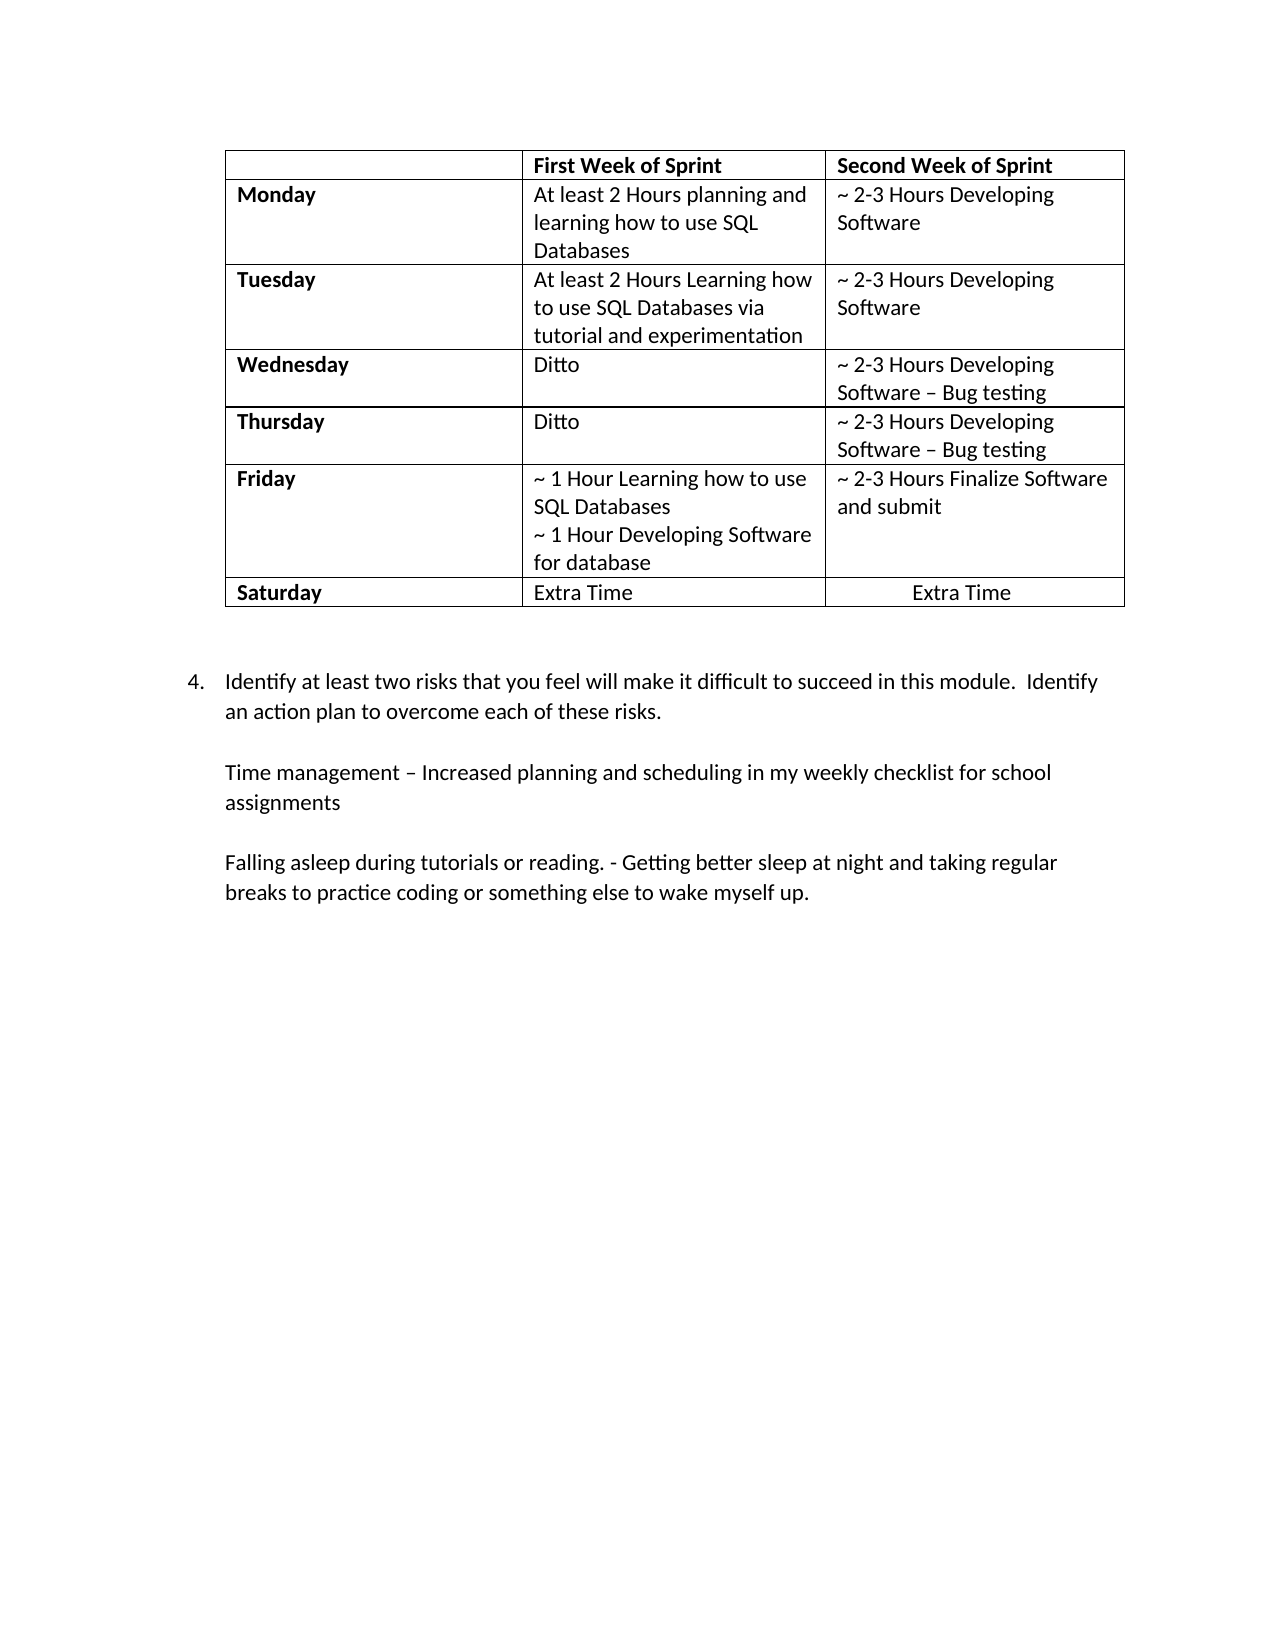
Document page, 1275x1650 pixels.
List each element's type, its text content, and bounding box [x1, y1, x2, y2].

table_header First Week of Sprint [523, 151, 825, 179]
table_cell Wednesday [226, 350, 522, 406]
table_cell Saturday [226, 578, 522, 606]
table_cell Ditto [523, 350, 825, 406]
table_header [226, 151, 522, 179]
table_header Second Week of Sprint [826, 151, 1124, 179]
table_cell At least 2 Hours planning and learning how to use SQL Databases [523, 180, 825, 264]
table_cell Extra Time [826, 578, 1124, 606]
table_cell Friday [226, 465, 522, 577]
table_cell Thursday [226, 408, 522, 463]
table_cell Extra Time [523, 578, 825, 606]
table_cell Tuesday [226, 265, 522, 349]
table_cell ~ 2-3 Hours Developing Software [826, 265, 1124, 349]
table_cell At least 2 Hours Learning how to use SQL Databases via tutorial and experimentation [523, 265, 825, 349]
table_cell Monday [226, 180, 522, 264]
table_cell ~ 1 Hour Learning how to use SQL Databases ~ 1 Hour Developing Software for database [523, 465, 825, 577]
list Identify at least two risks that you feel will make it difficult to succeed in this module. Identify an action plan to overcome each of these risks. [187, 667, 1125, 725]
table_cell Ditto [523, 408, 825, 463]
table_cell ~ 2-3 Hours Finalize Software and submit [826, 465, 1124, 577]
table_cell ~ 2-3 Hours Developing Software – Bug testing [826, 350, 1124, 406]
table_cell ~ 2-3 Hours Developing Software – Bug testing [826, 408, 1124, 463]
list Falling asleep during tutorials or reading. - Getting better sleep at night and taking regular breaks to practice coding or something else to wake myself up. [225, 848, 1125, 907]
list Time management – Increased planning and scheduling in my weekly checklist for school assignments [225, 758, 1125, 816]
table_cell ~ 2-3 Hours Developing Software [826, 180, 1124, 264]
